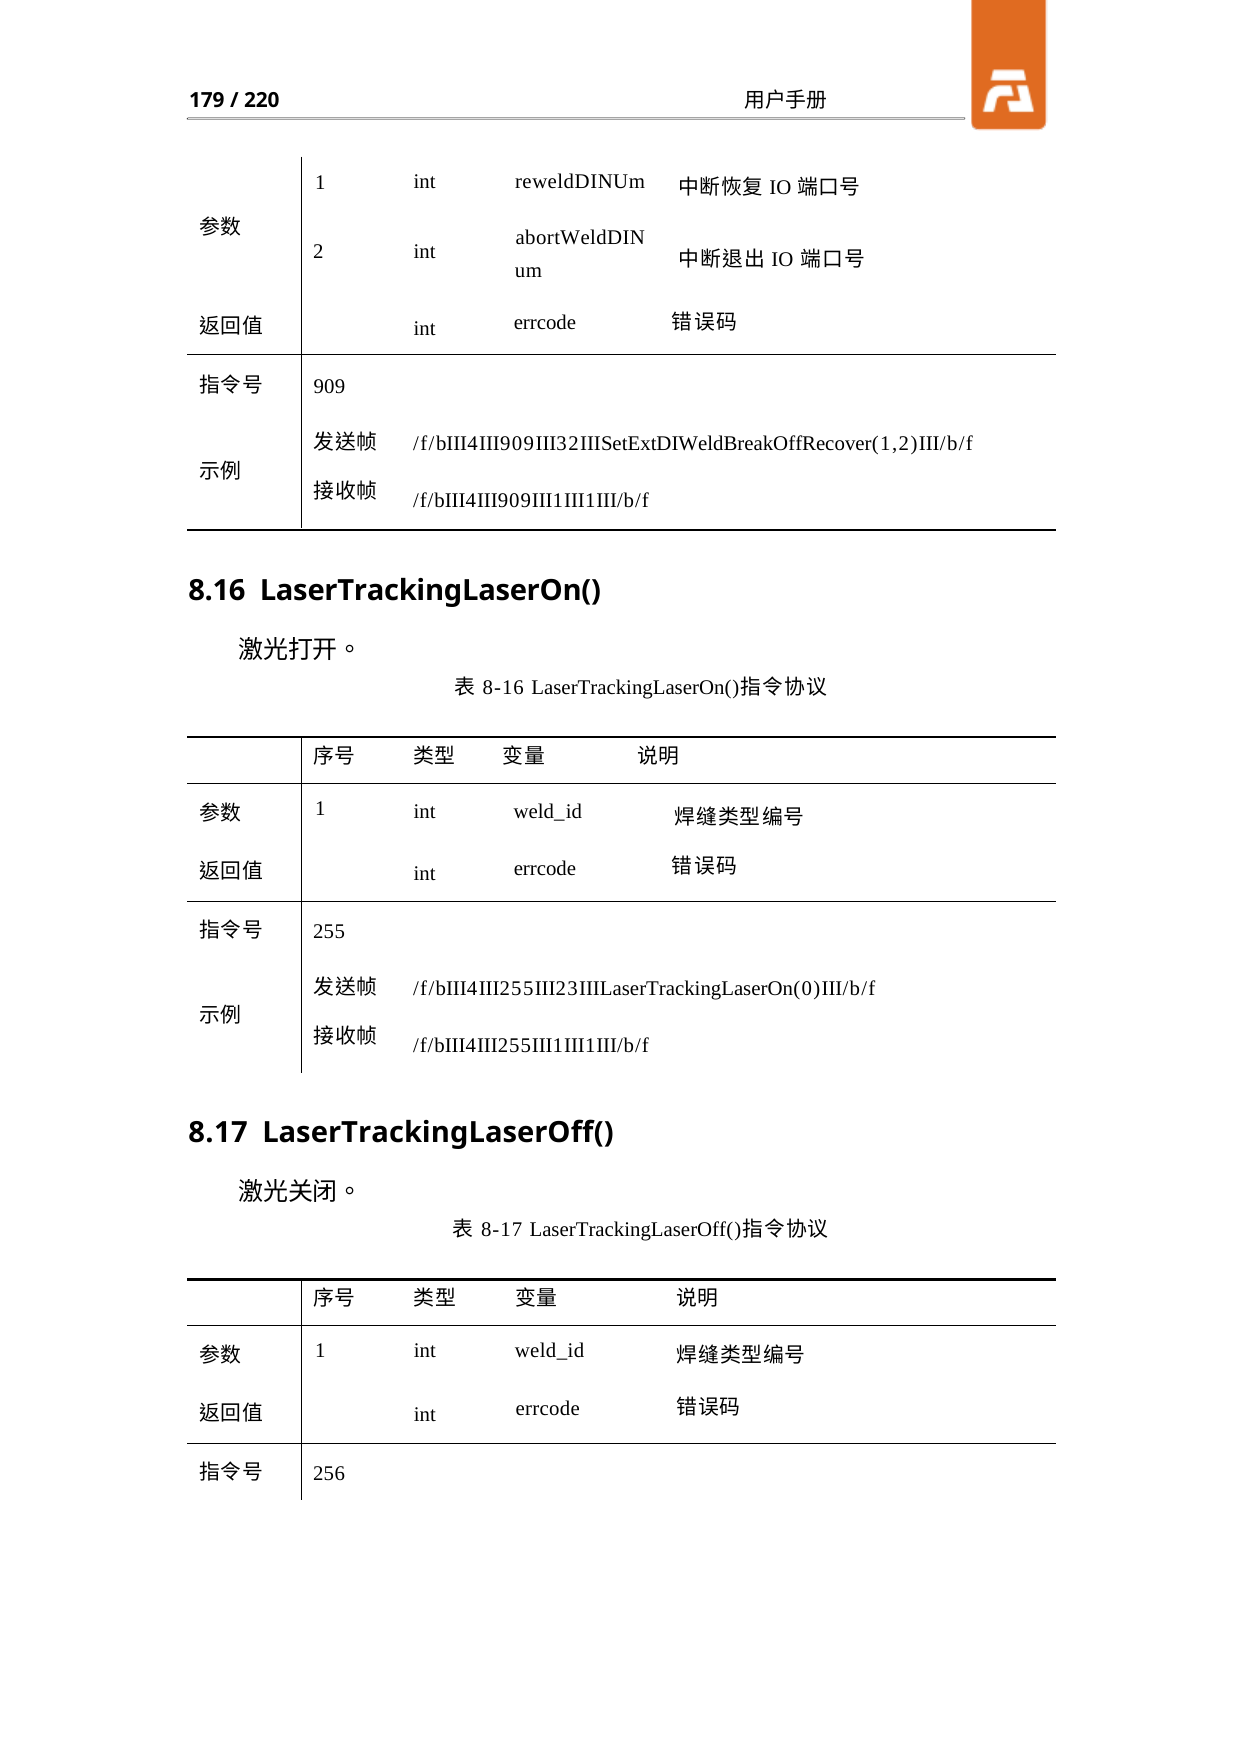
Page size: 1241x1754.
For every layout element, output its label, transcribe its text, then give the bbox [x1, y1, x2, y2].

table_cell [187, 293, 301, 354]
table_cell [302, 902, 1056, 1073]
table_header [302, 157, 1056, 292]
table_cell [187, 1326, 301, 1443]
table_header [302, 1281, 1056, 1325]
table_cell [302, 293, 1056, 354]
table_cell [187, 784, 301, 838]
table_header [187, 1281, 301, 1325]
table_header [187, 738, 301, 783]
text 8.16 LaserTrackingLaserOn() [188, 577, 1056, 606]
text 8.17 LaserTrackingLaserOff() [188, 1119, 1056, 1148]
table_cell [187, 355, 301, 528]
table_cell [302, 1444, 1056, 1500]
text 表 8-16 LaserTrackingLaserOn()指令协议 [454, 676, 1056, 699]
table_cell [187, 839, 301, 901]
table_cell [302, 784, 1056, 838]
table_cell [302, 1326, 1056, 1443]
picture [971, 0, 1049, 131]
text 激光关闭。 [238, 1179, 1056, 1206]
text 表 8-17 LaserTrackingLaserOff()指令协议 [452, 1218, 1056, 1241]
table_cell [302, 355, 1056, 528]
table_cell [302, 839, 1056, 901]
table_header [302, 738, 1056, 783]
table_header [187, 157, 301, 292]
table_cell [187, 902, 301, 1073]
text 激光打开。 [238, 637, 1056, 664]
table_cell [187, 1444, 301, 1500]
